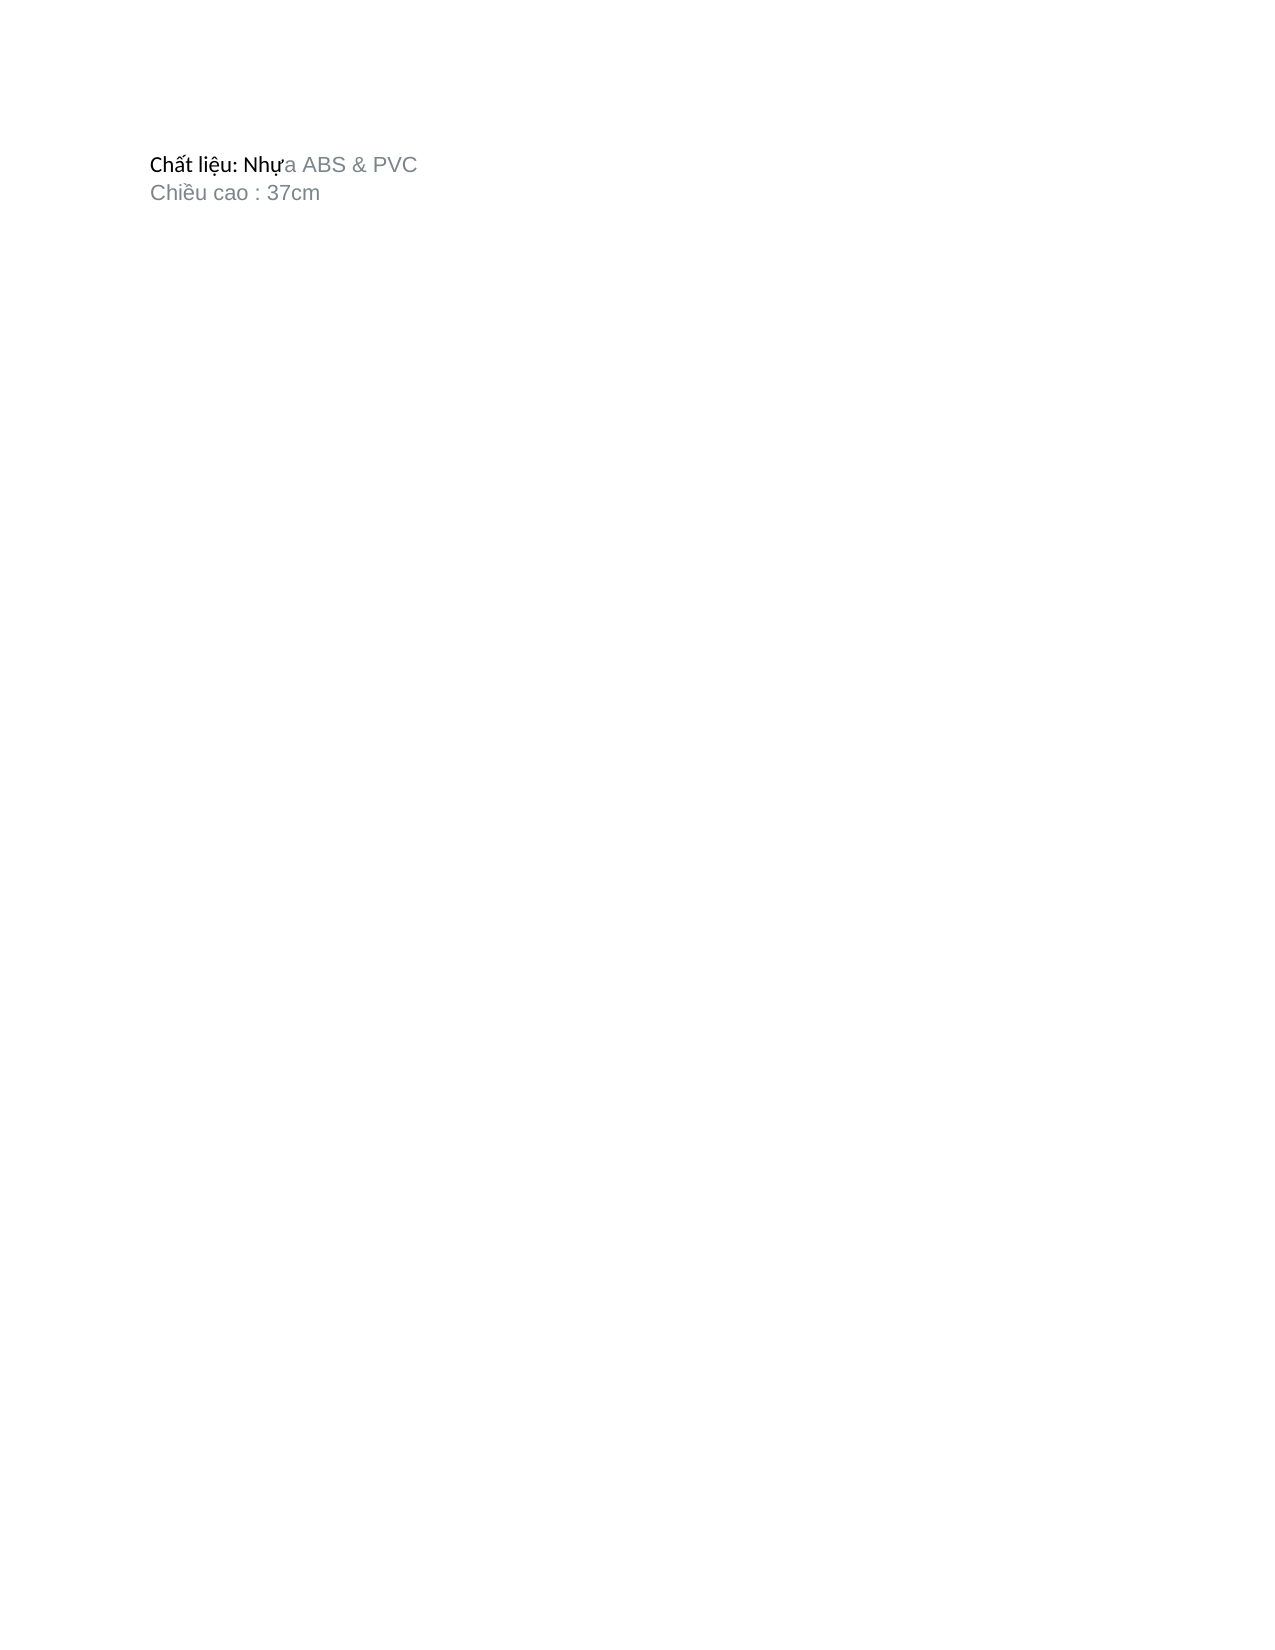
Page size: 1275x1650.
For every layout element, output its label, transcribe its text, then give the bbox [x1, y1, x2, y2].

text Chất liệu: Nhựa ABS & PVC Chiều cao : 37cm [150, 150, 1125, 205]
